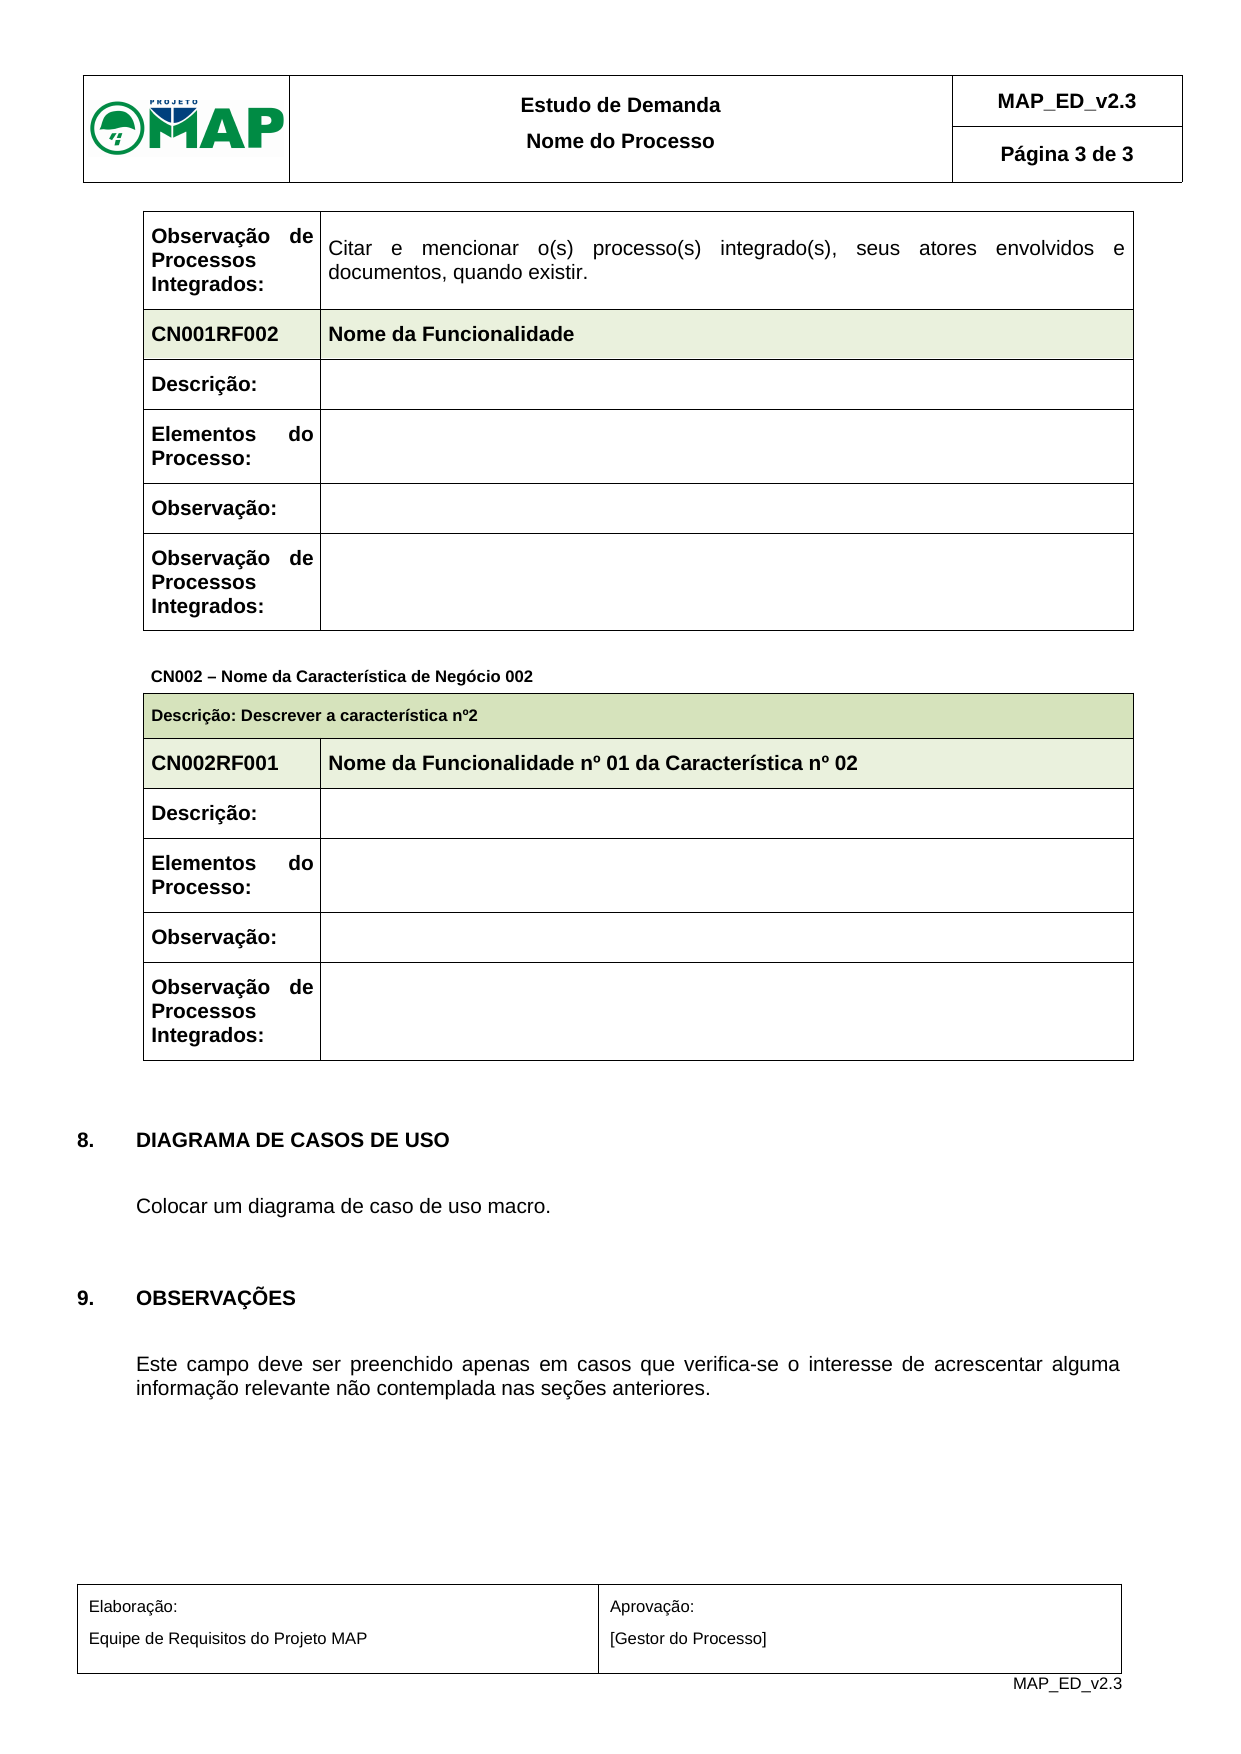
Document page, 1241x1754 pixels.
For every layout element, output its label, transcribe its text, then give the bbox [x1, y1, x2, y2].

table_header Descrição: Descrever a característica nº2 [144, 694, 1133, 738]
table_cell Nome da Funcionalidade nº 01 da Característica nº 02 [321, 739, 1133, 788]
table_cell Descrição: [144, 360, 320, 408]
table_cell [321, 963, 1133, 1059]
table_cell Observação de Processos Integrados: [144, 534, 320, 630]
text OBSERVAÇÕES [77, 1286, 1122, 1309]
text CN002 – Nome da Característica de Negócio 002 [77, 667, 1122, 686]
table_cell [321, 484, 1133, 532]
table_cell [321, 789, 1133, 838]
table_cell Observação: [144, 484, 320, 532]
text DIAGRAMA DE CASOS DE USO [77, 1128, 1122, 1152]
table_cell [321, 839, 1133, 912]
text Este campo deve ser preenchido apenas em casos que verifica-se o interesse de acrescentar alguma informação relevante não contemplada nas seções anteriores. [136, 1352, 1122, 1400]
table_cell Elementos do Processo: [144, 839, 320, 912]
table_cell [321, 360, 1133, 408]
table_cell Observação de Processos Integrados: [144, 963, 320, 1059]
picture [88, 100, 284, 157]
table_cell Nome da Funcionalidade [321, 310, 1133, 358]
text Colocar um diagrama de caso de uso macro. [136, 1194, 1122, 1218]
table_cell [321, 913, 1133, 962]
table_cell [321, 534, 1133, 630]
table_cell Observação de Processos Integrados: [144, 212, 320, 308]
table_cell [321, 410, 1133, 482]
table_cell Observação: [144, 913, 320, 962]
table_cell CN001RF002 [144, 310, 320, 358]
table_cell CN002RF001 [144, 739, 320, 788]
table_cell Descrição: [144, 789, 320, 838]
table_cell Elementos do Processo: [144, 410, 320, 482]
table_cell Citar e mencionar o(s) processo(s) integrado(s), seus atores envolvidos e documentos, quando existir. [321, 212, 1133, 308]
